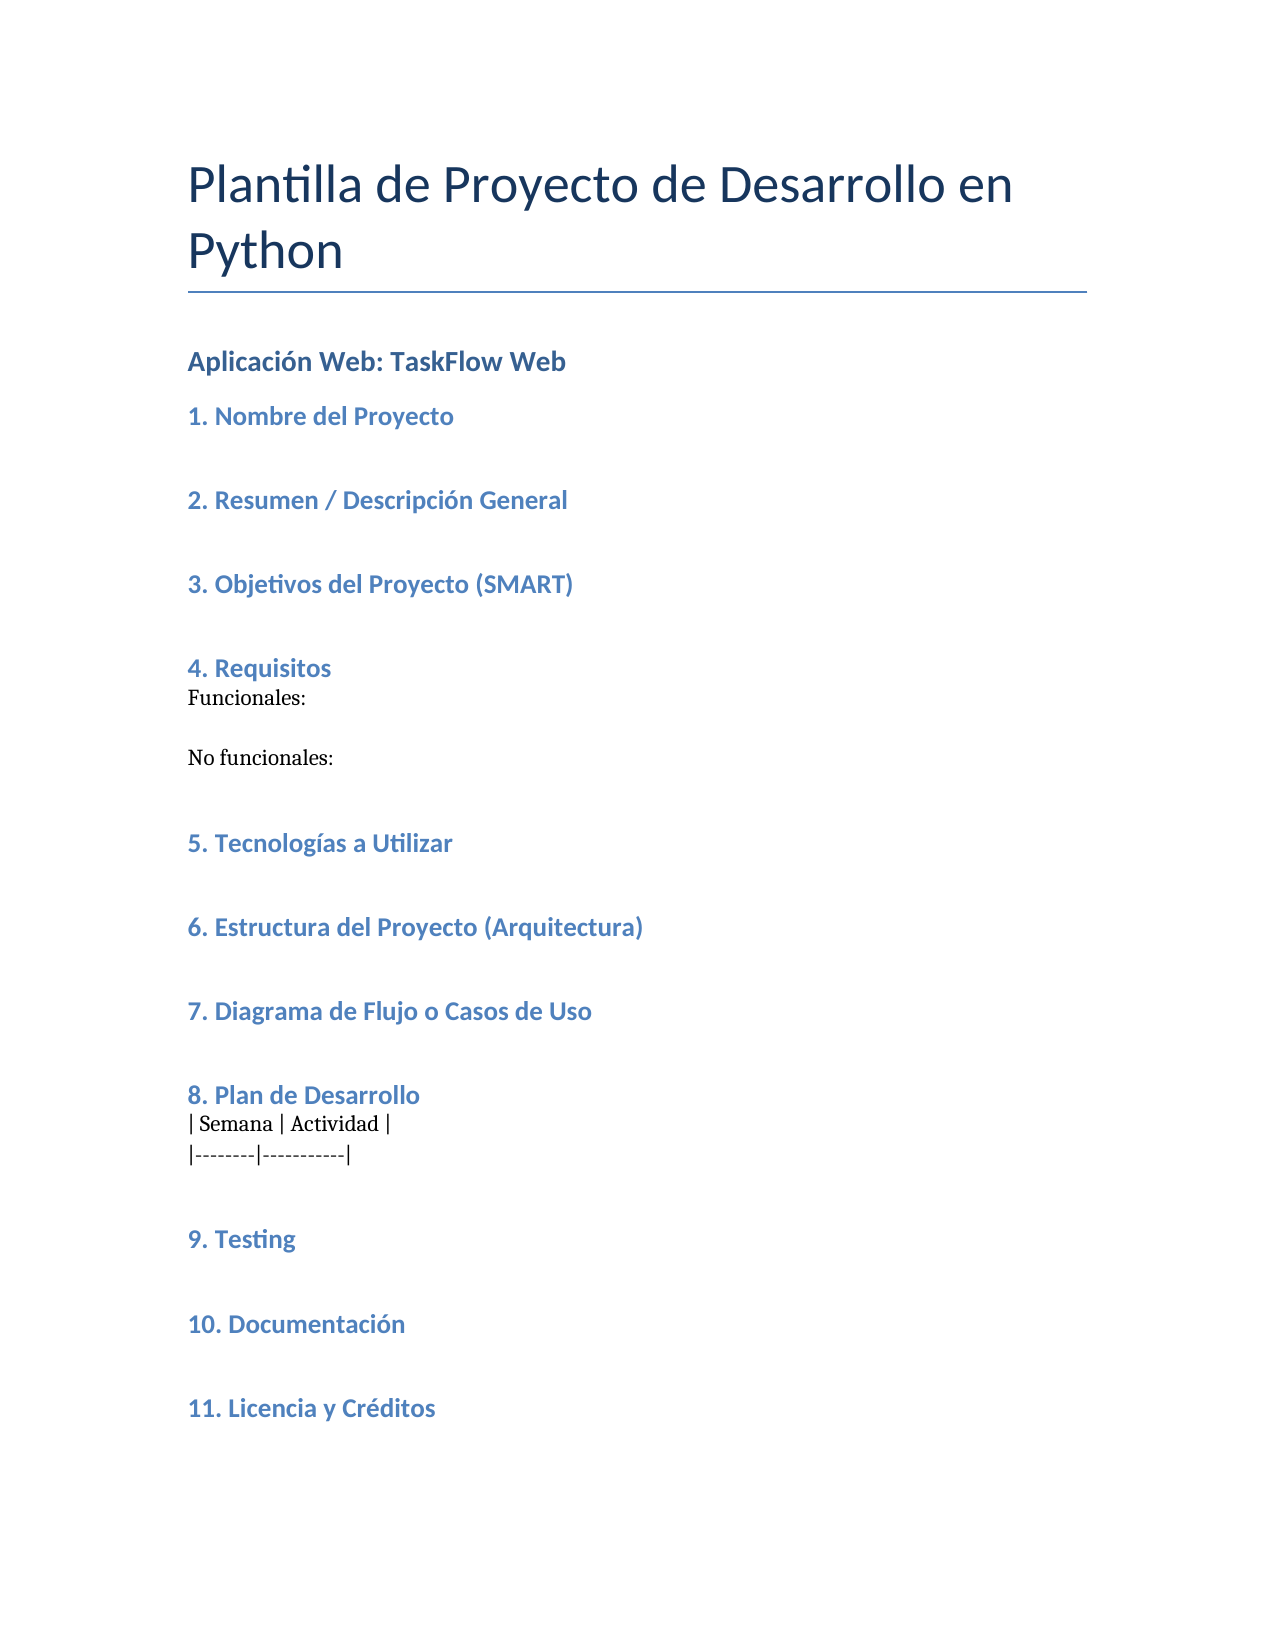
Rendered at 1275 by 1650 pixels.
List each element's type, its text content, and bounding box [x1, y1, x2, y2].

subtitle Aplicación Web: TaskFlow Web [187, 343, 1087, 378]
subtitle 6. Estructura del Proyecto (Arquitectura) [187, 910, 1087, 943]
subtitle 7. Diagrama de Flujo o Casos de Uso [187, 994, 1087, 1027]
subtitle 3. Objetivos del Proyecto (SMART) [187, 567, 1087, 600]
subtitle 4. Requisitos [187, 651, 1087, 684]
text Funcionales: No funcionales: [187, 684, 1087, 801]
text | Semana | Actividad | |--------|-----------| [187, 1111, 1087, 1198]
subtitle 10. Documentación [187, 1307, 1087, 1340]
subtitle 11. Licencia y Créditos [187, 1391, 1087, 1424]
subtitle 2. Resumen / Descripción General [187, 483, 1087, 516]
subtitle 8. Plan de Desarrollo [187, 1078, 1087, 1111]
title Plantilla de Proyecto de Desarrollo en Python [187, 150, 1087, 293]
subtitle 5. Tecnologías a Utilizar [187, 826, 1087, 859]
subtitle 9. Testing [187, 1223, 1087, 1256]
subtitle 1. Nombre del Proyecto [187, 399, 1087, 432]
